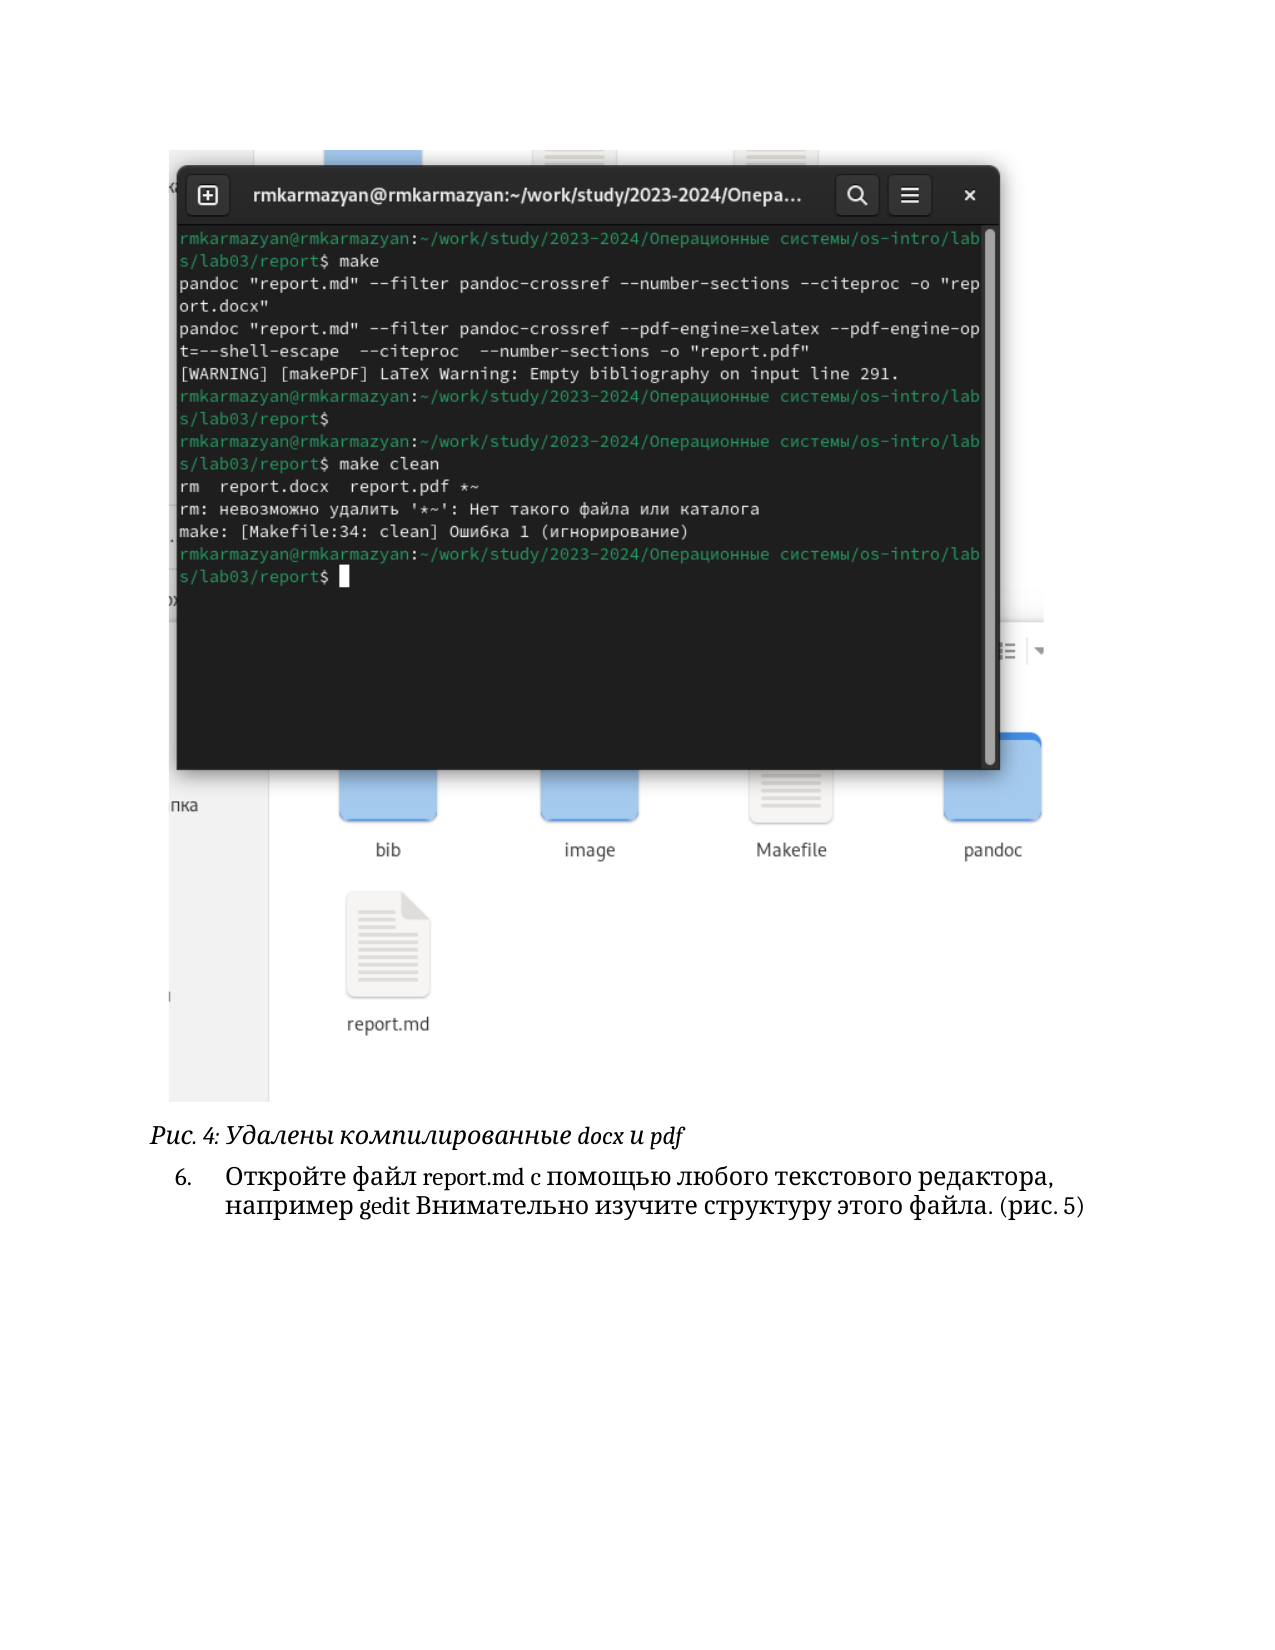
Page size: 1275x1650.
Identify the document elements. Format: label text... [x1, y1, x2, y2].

text Рис. 4: Удалены компилированные docx и pdf [150, 1122, 1125, 1151]
picture [168, 150, 1044, 1102]
list Откройте файл report.md c помощью любого текстового редактора, например gedit Внимательно изучите структуру этого файла. (рис. 5) [175, 1163, 1125, 1221]
